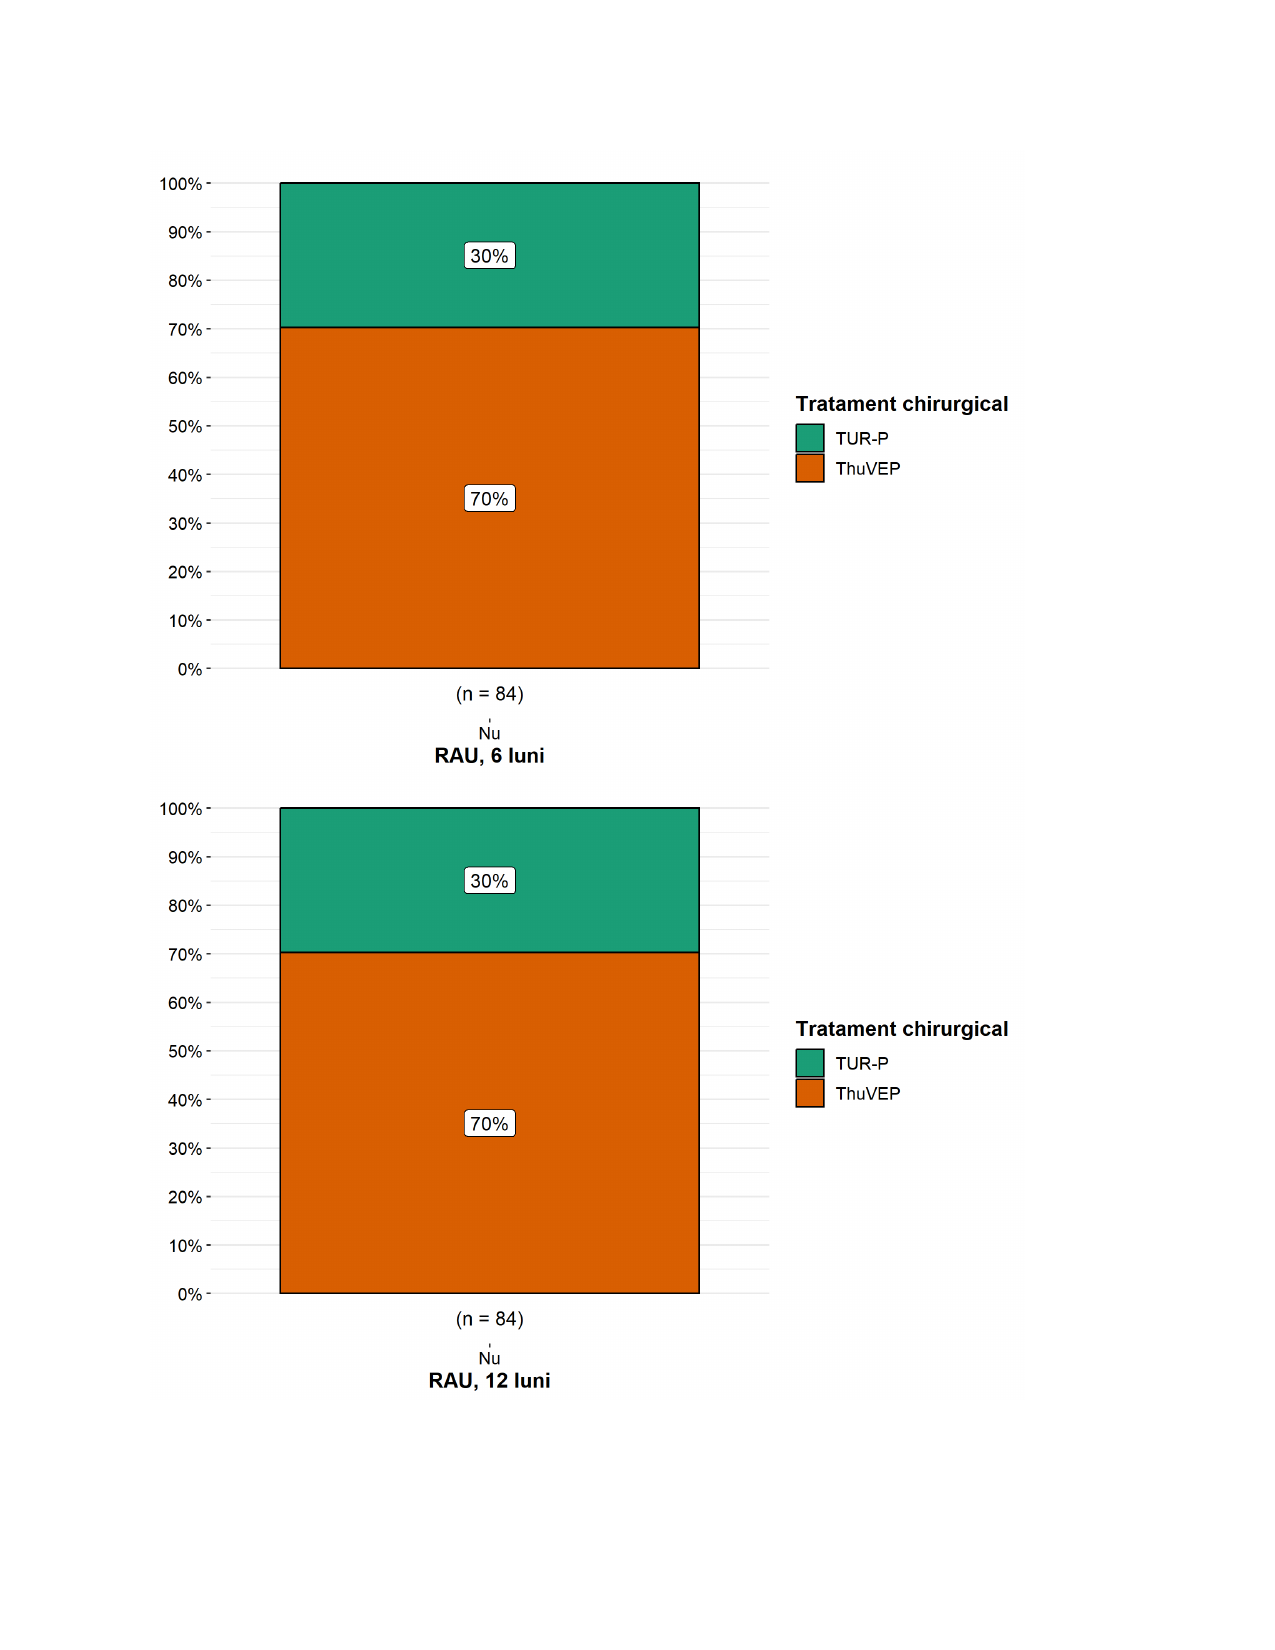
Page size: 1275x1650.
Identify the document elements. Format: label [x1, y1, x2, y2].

picture [150, 150, 1025, 1400]
